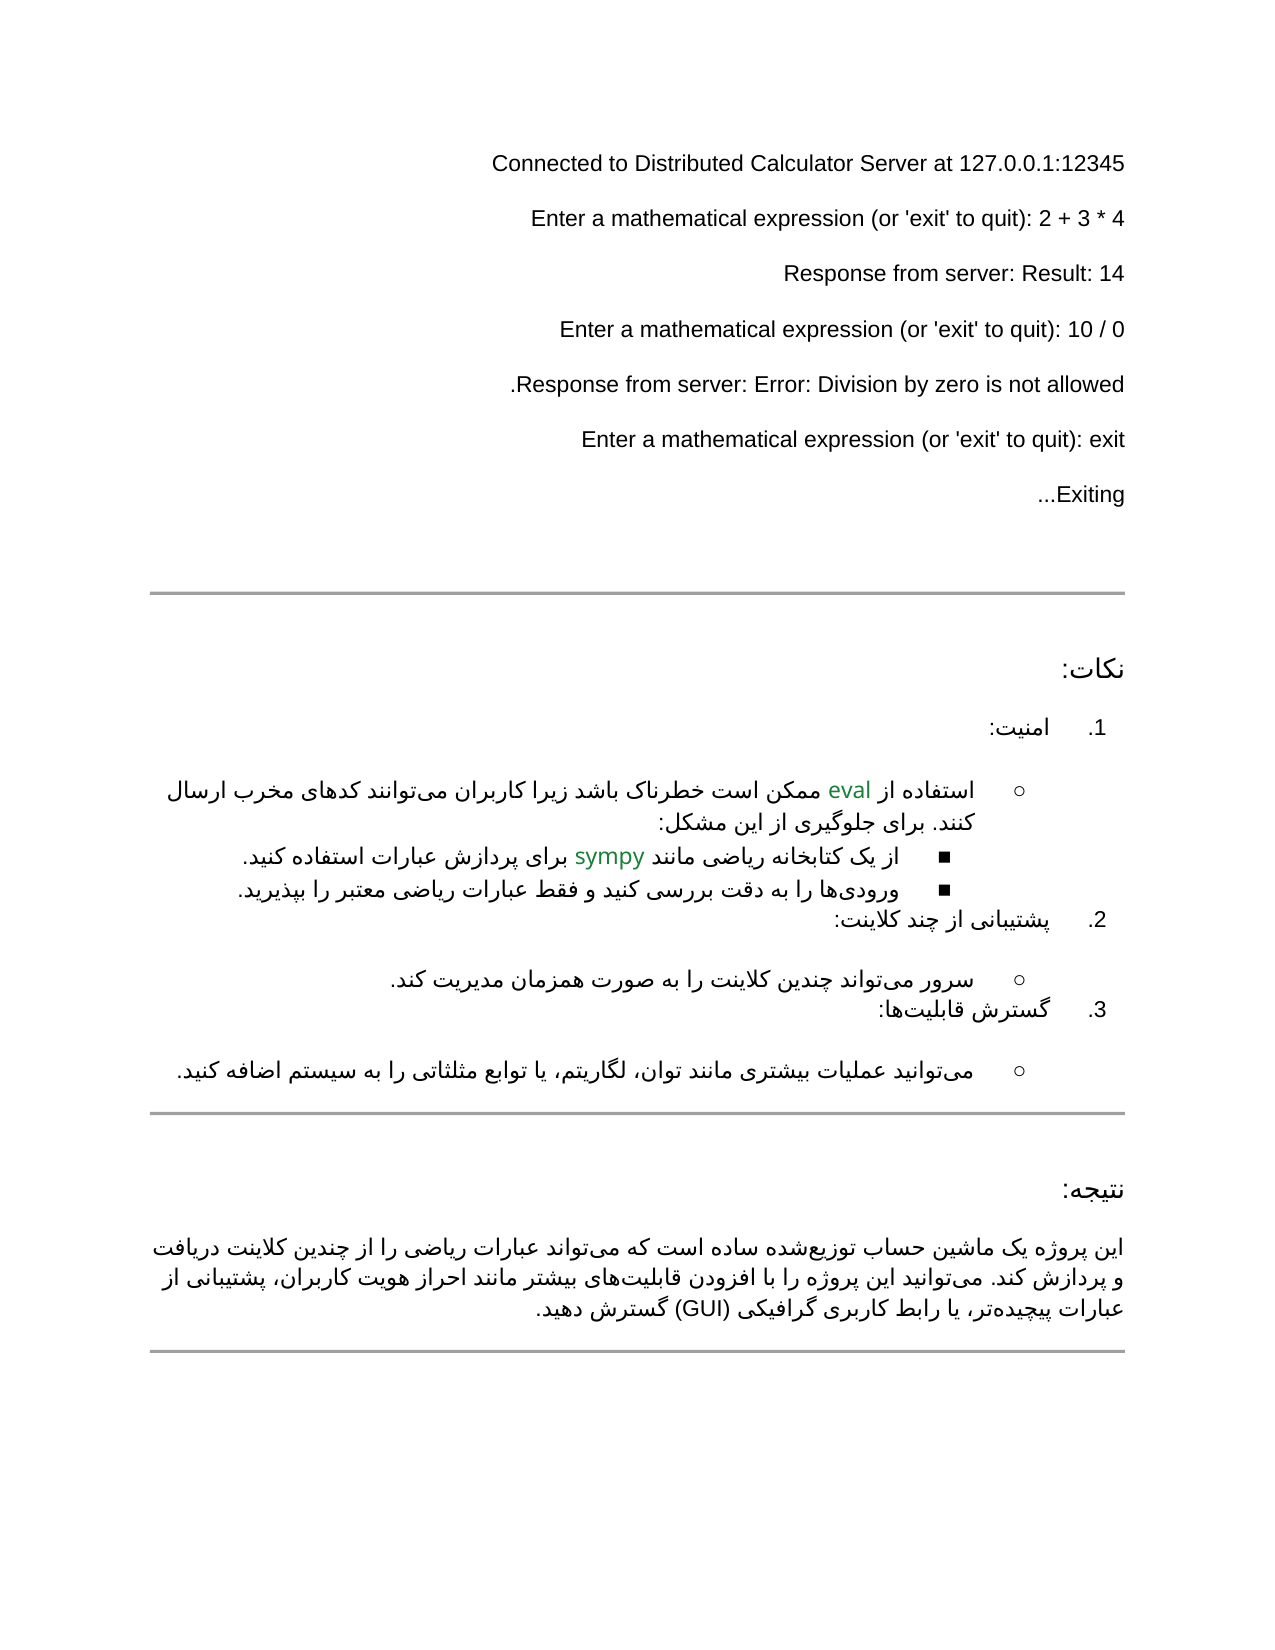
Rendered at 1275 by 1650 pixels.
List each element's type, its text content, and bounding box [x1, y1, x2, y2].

list استفاده از eval ممکن است خطرناک باشد زیرا کاربران می‌توانند کدهای مخرب ارسال کنند. برای جلوگیری از این مشکل: [150, 774, 1012, 836]
text این پروژه یک ماشین حساب توزیع‌شده ساده است که می‌تواند عبارات ریاضی را از چندین کلاینت دریافت و پردازش کند. می‌توانید این پروژه را با افزودن قابلیت‌های بیشتر مانند احراز هویت کاربران، پشتیبانی از عبارات پیچیده‌تر، یا رابط کاربری گرافیکی (GUI) گسترش دهید. [150, 1234, 1125, 1321]
text Response from server: Result: 14 [150, 260, 1125, 287]
subtitle نکات: [150, 653, 1125, 684]
text Enter a mathematical expression (or 'exit' to quit): 2 + 3 * 4 [150, 205, 1125, 232]
list پشتیبانی از چند کلاینت: [150, 906, 1087, 962]
list از یک کتابخانه ریاضی مانند sympy برای پردازش عبارات استفاده کنید. [150, 839, 937, 871]
text Enter a mathematical expression (or 'exit' to quit): exit [150, 426, 1125, 452]
list ورودی‌ها را به دقت بررسی کنید و فقط عبارات ریاضی معتبر را بپذیرید. [150, 876, 937, 902]
list می‌توانید عملیات بیشتری مانند توان، لگاریتم، یا توابع مثلثاتی را به سیستم اضافه کنید. [150, 1057, 1012, 1083]
text Connected to Distributed Calculator Server at 127.0.0.1:12345 [150, 150, 1125, 176]
text Enter a mathematical expression (or 'exit' to quit): 10 / 0 [150, 316, 1125, 342]
text Response from server: Error: Division by zero is not allowed. [150, 371, 1125, 397]
list سرور می‌تواند چندین کلاینت را به صورت همزمان مدیریت کند. [150, 966, 1012, 992]
list گسترش قابلیت‌ها: [150, 996, 1087, 1053]
text Exiting... [150, 481, 1125, 508]
subtitle نتیجه: [150, 1173, 1125, 1204]
list امنیت: [150, 714, 1087, 770]
